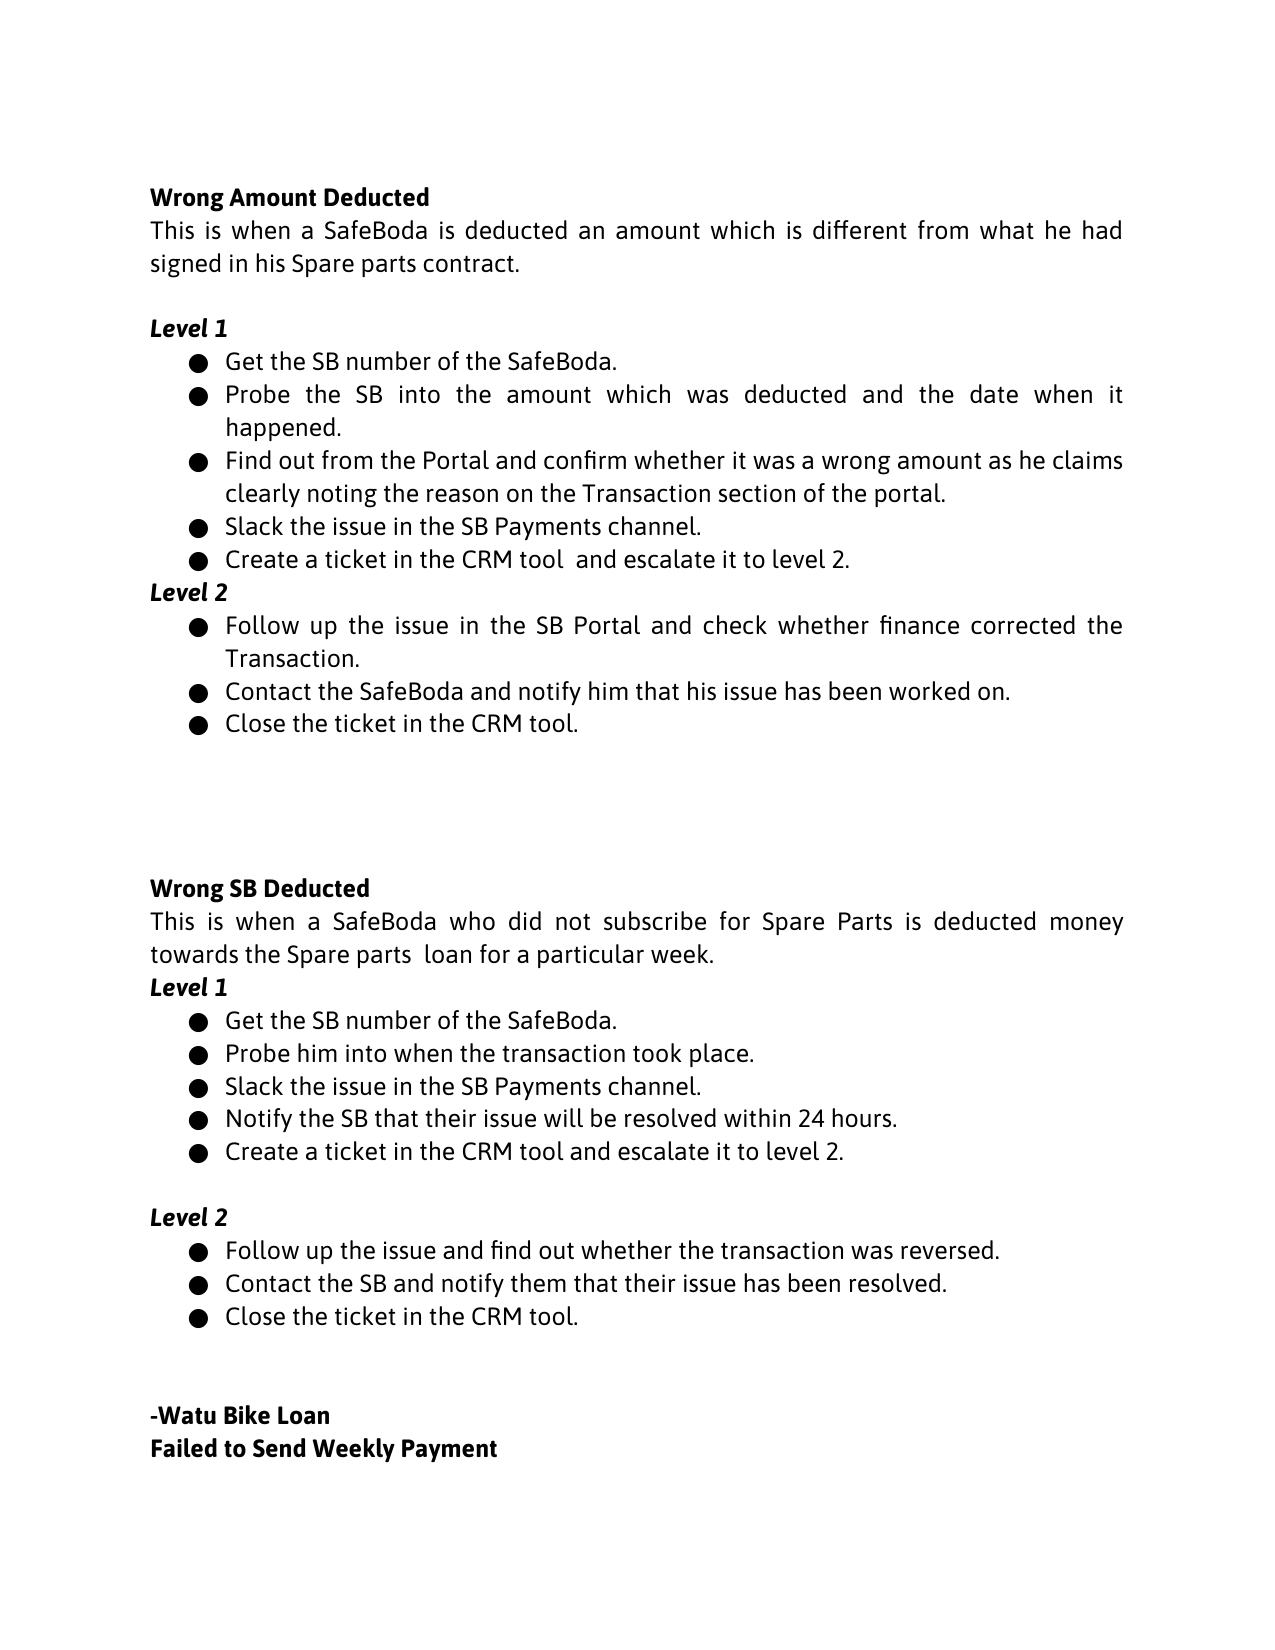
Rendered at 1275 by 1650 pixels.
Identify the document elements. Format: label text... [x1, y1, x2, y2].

list Get the SB number of the SafeBoda. [187, 1006, 1125, 1034]
text Failed to Send Weekly Payment [150, 1434, 1125, 1462]
text This is when a SafeBoda who did not subscribe for Spare Parts is deducted money towards the Spare parts loan for a particular week. [150, 907, 1125, 969]
list Create a ticket in the CRM tool and escalate it to level 2. [187, 1137, 1125, 1166]
list Contact the SafeBoda and notify him that his issue has been worked on. [187, 677, 1125, 705]
list Follow up the issue and find out whether the transaction was reversed. [187, 1236, 1125, 1265]
text -Watu Bike Loan [150, 1401, 1125, 1429]
list Close the ticket in the CRM tool. [187, 1302, 1125, 1331]
list Notify the SB that their issue will be resolved within 24 hours. [187, 1104, 1125, 1133]
text This is when a SafeBoda is deducted an amount which is different from what he had signed in his Spare parts contract. [150, 216, 1125, 277]
list Follow up the issue in the SB Portal and check whether finance corrected the Transaction. [187, 611, 1125, 672]
list Find out from the Portal and confirm whether it was a wrong amount as he claims clearly noting the reason on the Transaction section of the portal. [187, 446, 1125, 508]
text Wrong Amount Deducted [150, 183, 1125, 212]
list Probe him into when the transaction took place. [187, 1039, 1125, 1067]
list Create a ticket in the CRM tool and escalate it to level 2. [187, 545, 1125, 574]
list Slack the issue in the SB Payments channel. [187, 1072, 1125, 1100]
text Level 1 [150, 973, 1125, 1002]
list Close the ticket in the CRM tool. [187, 709, 1125, 738]
text Level 2 [150, 1203, 1125, 1232]
list Contact the SB and notify them that their issue has been resolved. [187, 1269, 1125, 1298]
list Slack the issue in the SB Payments channel. [187, 512, 1125, 541]
list Probe the SB into the amount which was deducted and the date when it happened. [187, 380, 1125, 442]
text Level 2 [150, 578, 1125, 607]
list Get the SB number of the SafeBoda. [187, 347, 1125, 376]
text Level 1 [150, 314, 1125, 343]
text Wrong SB Deducted [150, 874, 1125, 903]
